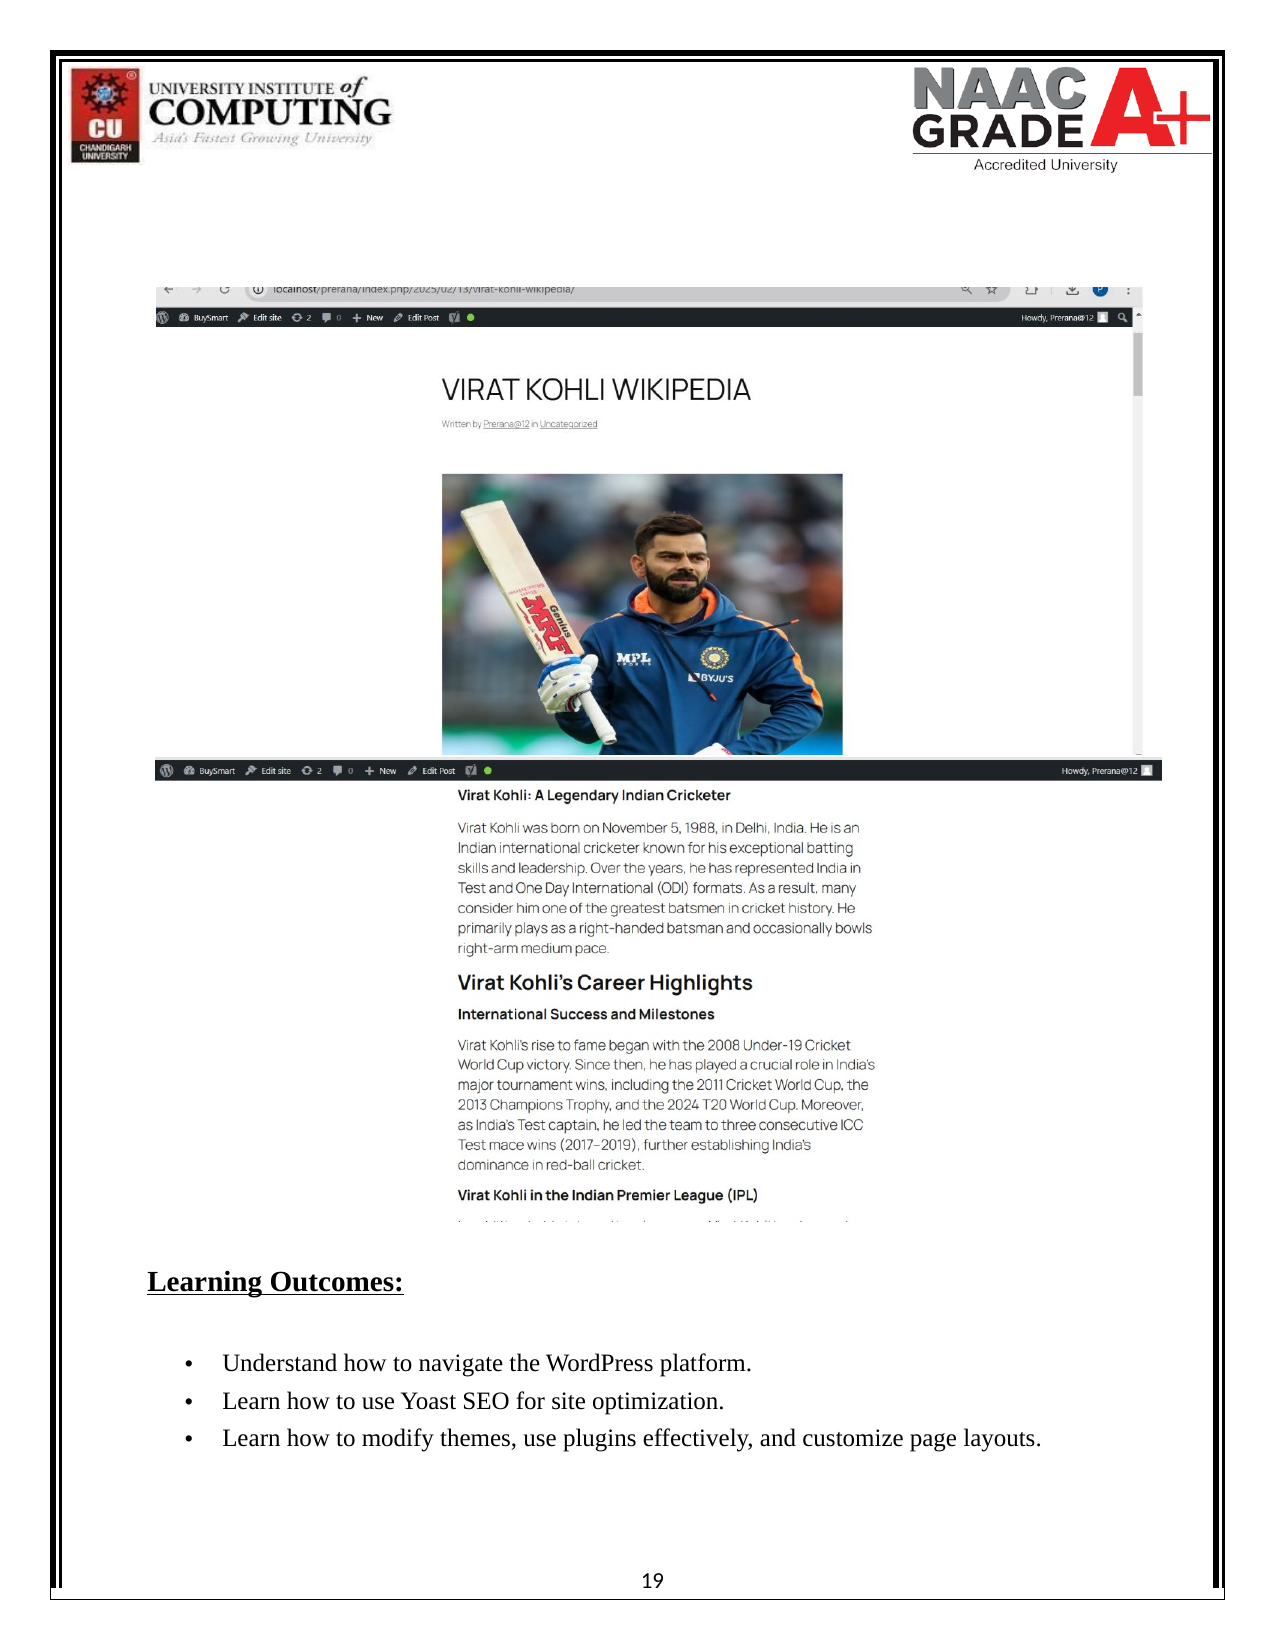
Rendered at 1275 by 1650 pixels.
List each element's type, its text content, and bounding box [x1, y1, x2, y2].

list Learn how to modify themes, use plugins effectively, and customize page layouts. [184, 1423, 1153, 1452]
picture [156, 287, 1143, 755]
text Learning Outcomes: [147, 1264, 1168, 1298]
list Learn how to use Yoast SEO for site optimization. [184, 1386, 1153, 1414]
picture [912, 66, 1212, 173]
picture [155, 757, 1162, 1222]
list Understand how to navigate the WordPress platform. [184, 1348, 1153, 1377]
picture [68, 66, 446, 165]
